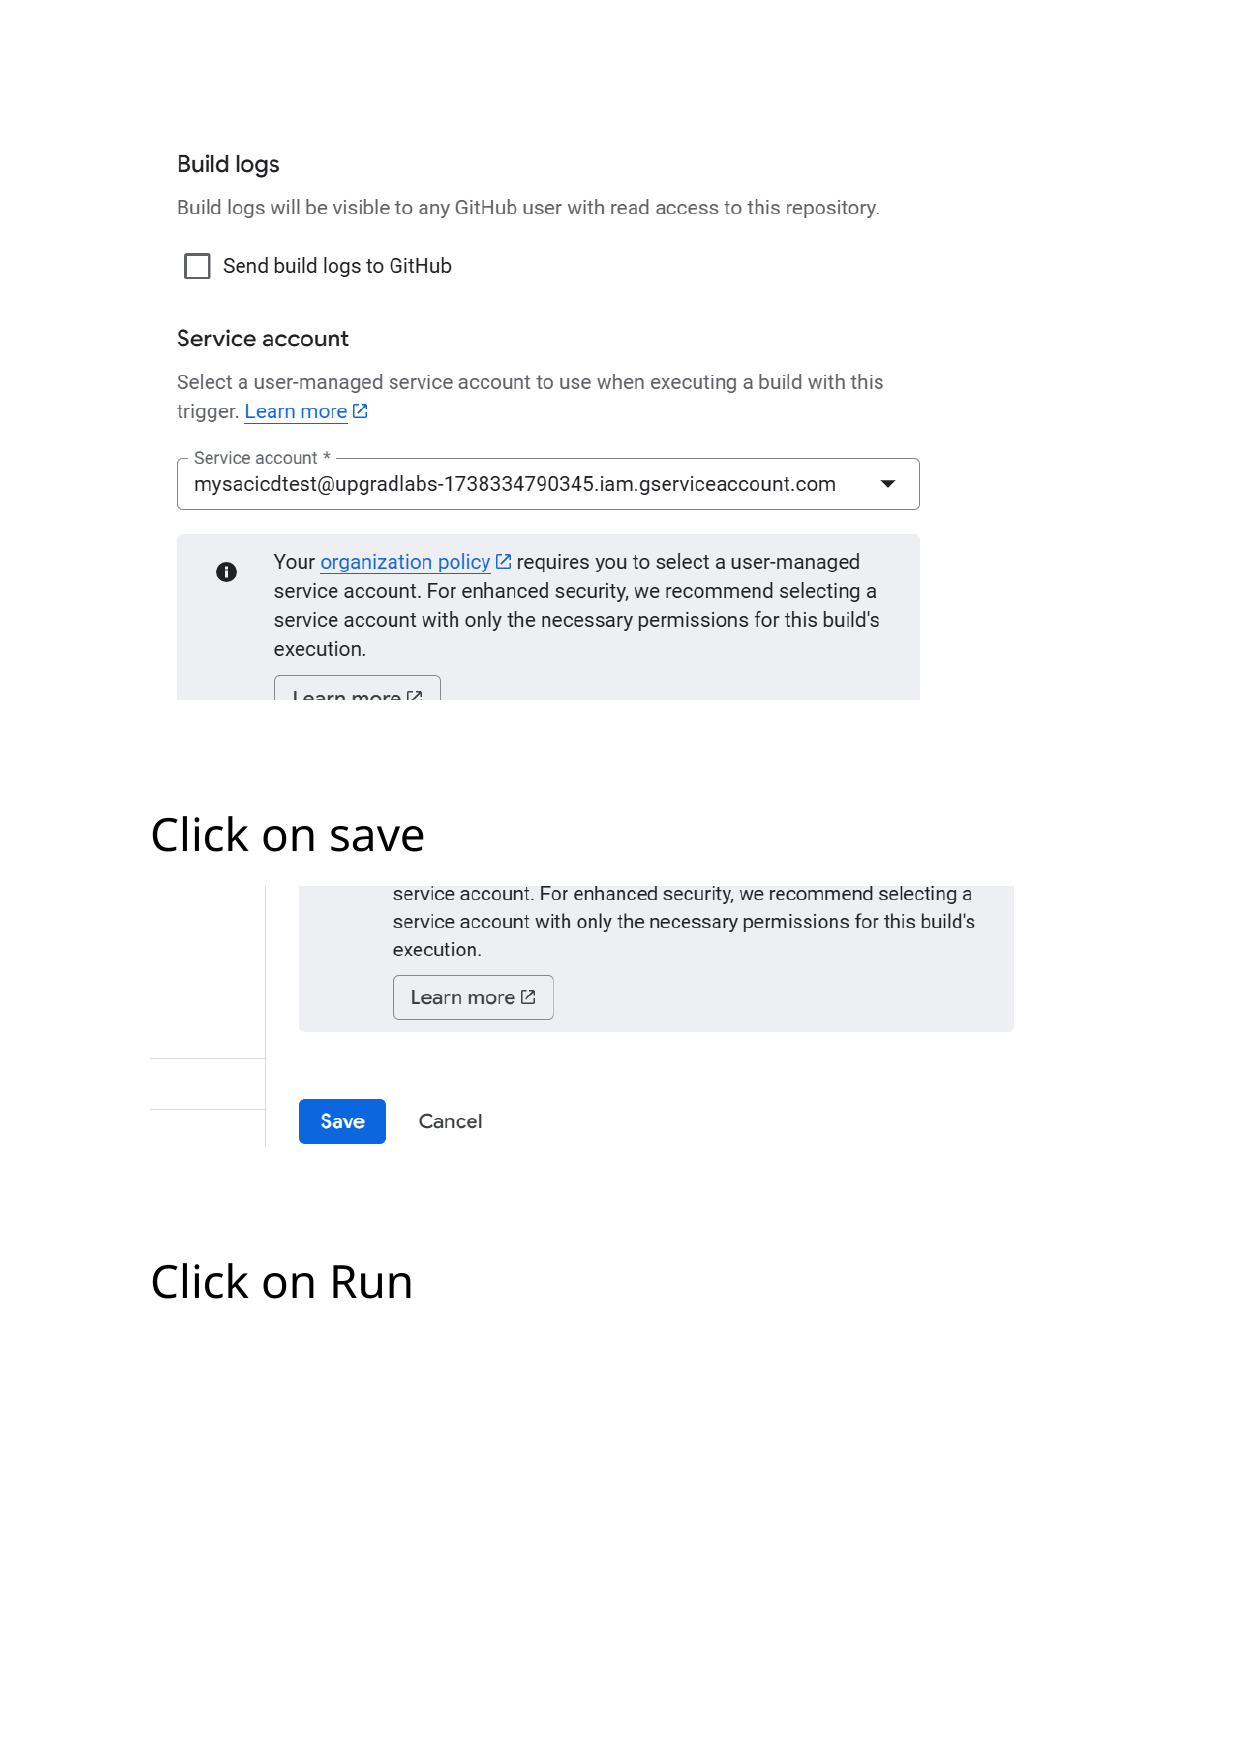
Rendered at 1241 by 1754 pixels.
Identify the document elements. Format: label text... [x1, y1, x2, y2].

text Click on Run [150, 1249, 1090, 1312]
picture [150, 150, 1091, 700]
text Click on save [150, 802, 1090, 864]
picture [150, 886, 1091, 1147]
